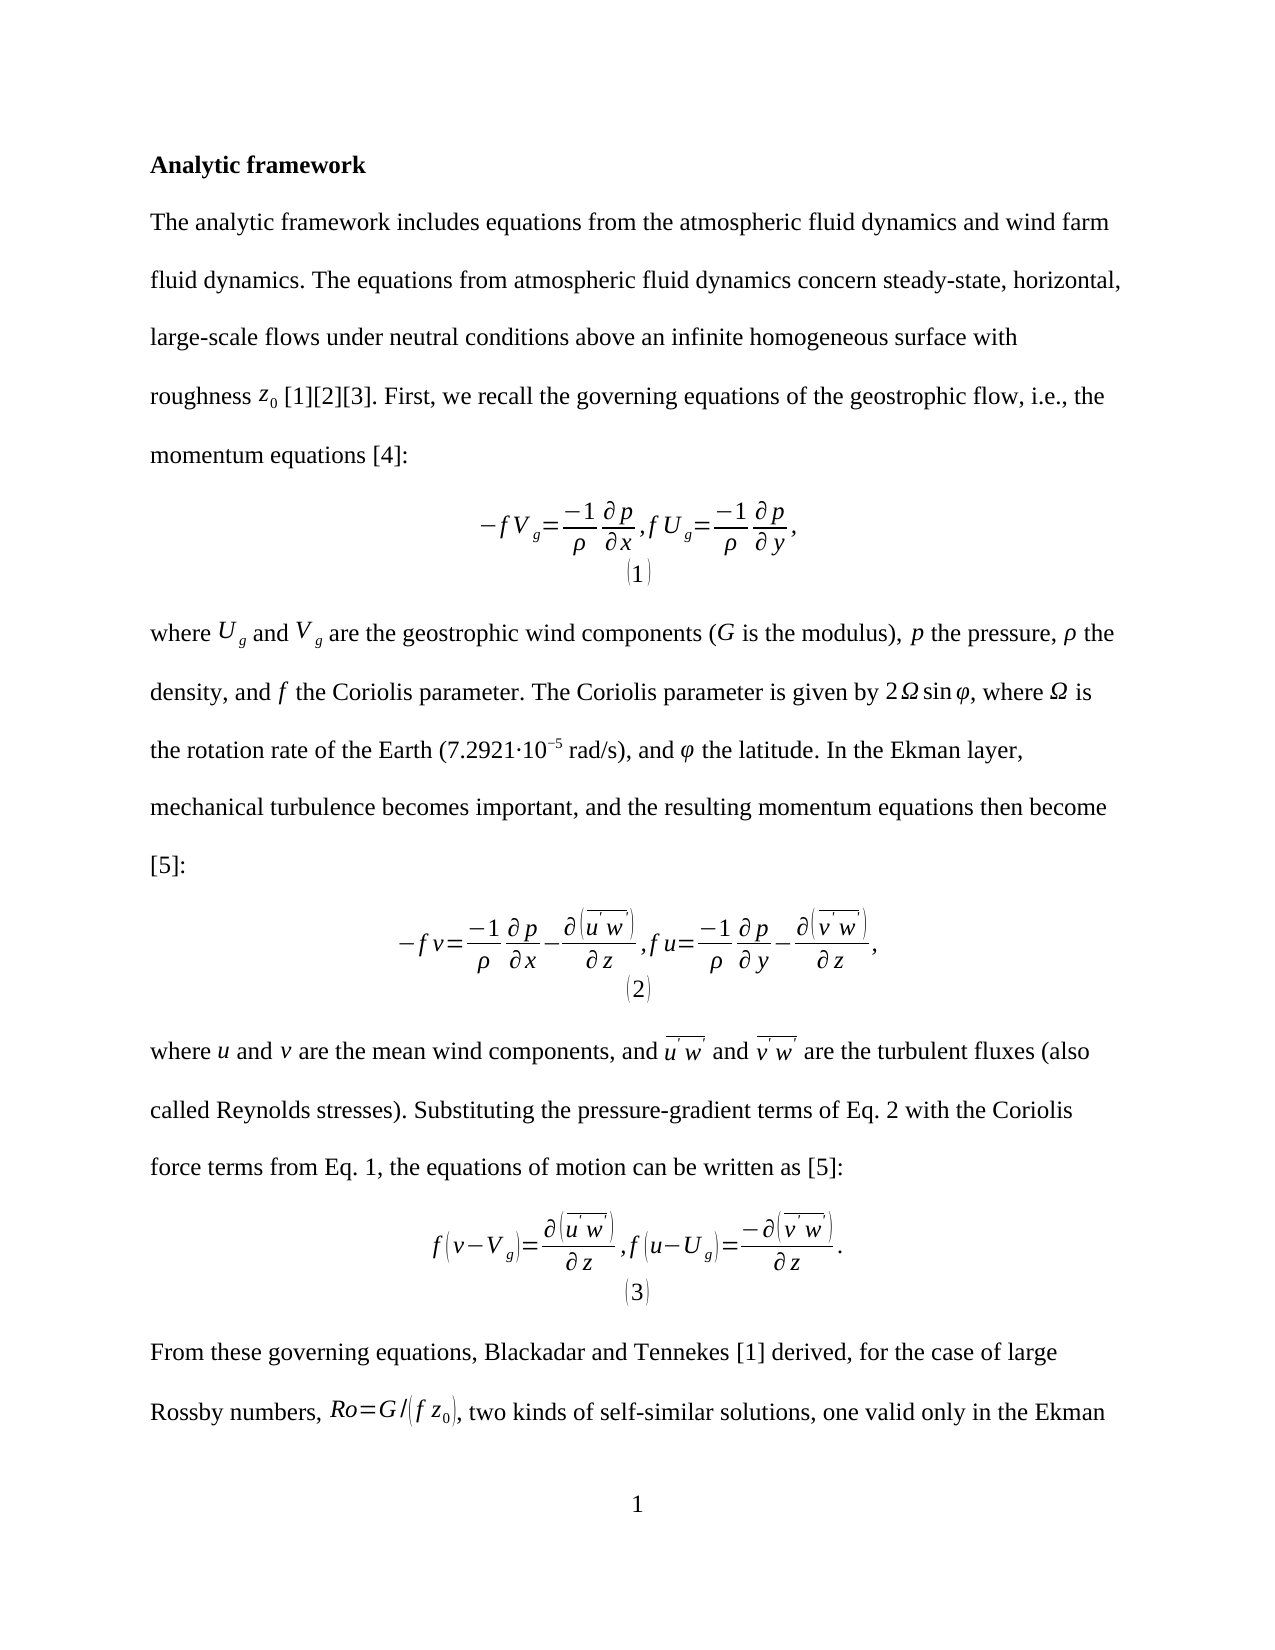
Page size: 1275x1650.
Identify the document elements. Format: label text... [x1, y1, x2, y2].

text where and are the geostrophic wind components ( is the modulus), the pressure, the density, and the Coriolis parameter. The Coriolis parameter is given by , where is the rotation rate of the Earth (7.2921∙10−5 rad/s), and the latitude. In the Ekman layer, mechanical turbulence becomes important, and the resulting momentum equations then become [5]: [150, 617, 1125, 878]
text where and are the mean wind components, and and are the turbulent fluxes (also called Reynolds stresses). Substituting the pressure-gradient terms of Eq. 2 with the Coriolis force terms from Eq. 1, the equations of motion can be written as [5]: [150, 1034, 1125, 1181]
subtitle Analytic framework [150, 150, 1125, 179]
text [150, 1337, 1125, 1429]
text The analytic framework includes equations from the atmospheric fluid dynamics and wind farm fluid dynamics. The equations from atmospheric fluid dynamics concern steady-state, horizontal, large-scale flows under neutral conditions above an infinite homogeneous surface with roughness [1][2][3]. First, we recall the governing equations of the geostrophic flow, i.e., the momentum equations [4]: [150, 207, 1125, 469]
